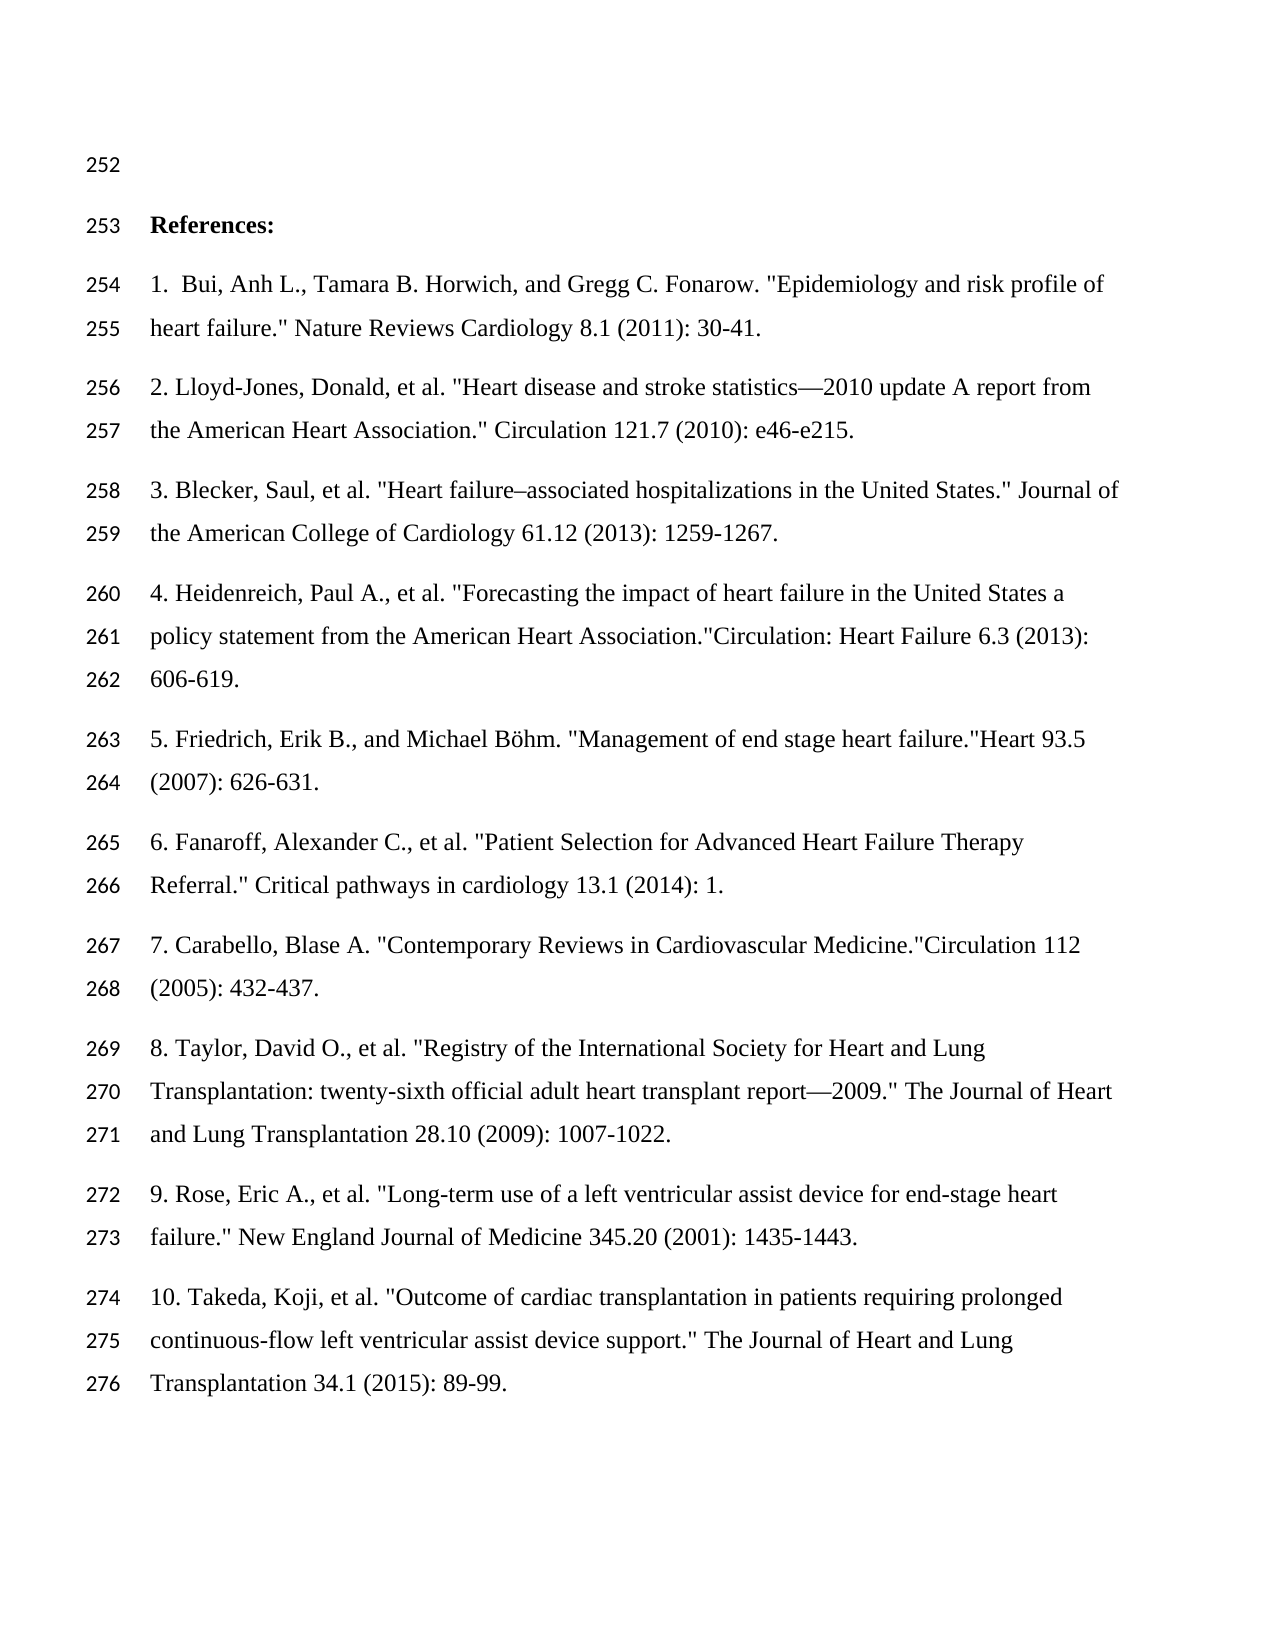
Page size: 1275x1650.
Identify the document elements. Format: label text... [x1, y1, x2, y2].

text 9. Rose, Eric A., et al. "Long-term use of a left ventricular assist device for end-stage heart failure." New England Journal of Medicine 345.20 (2001): 1435-1443. [150, 1179, 1125, 1251]
text 10. Takeda, Koji, et al. "Outcome of cardiac transplantation in patients requiring prolonged continuous-flow left ventricular assist device support." The Journal of Heart and Lung Transplantation 34.1 (2015): 89-99. [150, 1282, 1125, 1397]
text 8. Taylor, David O., et al. "Registry of the International Society for Heart and Lung Transplantation: twenty-sixth official adult heart transplant report—2009." The Journal of Heart and Lung Transplantation 28.10 (2009): 1007-1022. [150, 1033, 1125, 1148]
text References: [150, 210, 1125, 238]
text 4. Heidenreich, Paul A., et al. "Forecasting the impact of heart failure in the United States a policy statement from the American Heart Association."Circulation: Heart Failure 6.3 (2013): 606-619. [150, 578, 1125, 693]
text 1. Bui, Anh L., Tamara B. Horwich, and Gregg C. Fonarow. "Epidemiology and risk profile of heart failure." Nature Reviews Cardiology 8.1 (2011): 30-41. [150, 269, 1125, 341]
text 6. Fanaroff, Alexander C., et al. "Patient Selection for Advanced Heart Failure Therapy Referral." Critical pathways in cardiology 13.1 (2014): 1. [150, 827, 1125, 899]
text 3. Blecker, Saul, et al. "Heart failure–associated hospitalizations in the United States." Journal of the American College of Cardiology 61.12 (2013): 1259-1267. [150, 475, 1125, 547]
text 5. Friedrich, Erik B., and Michael Böhm. "Management of end stage heart failure."Heart 93.5 (2007): 626-631. [150, 724, 1125, 796]
text 7. Carabello, Blase A. "Contemporary Reviews in Cardiovascular Medicine."Circulation 112 (2005): 432-437. [150, 930, 1125, 1002]
text 2. Lloyd-Jones, Donald, et al. "Heart disease and stroke statistics—2010 update A report from the American Heart Association." Circulation 121.7 (2010): e46-e215. [150, 372, 1125, 444]
